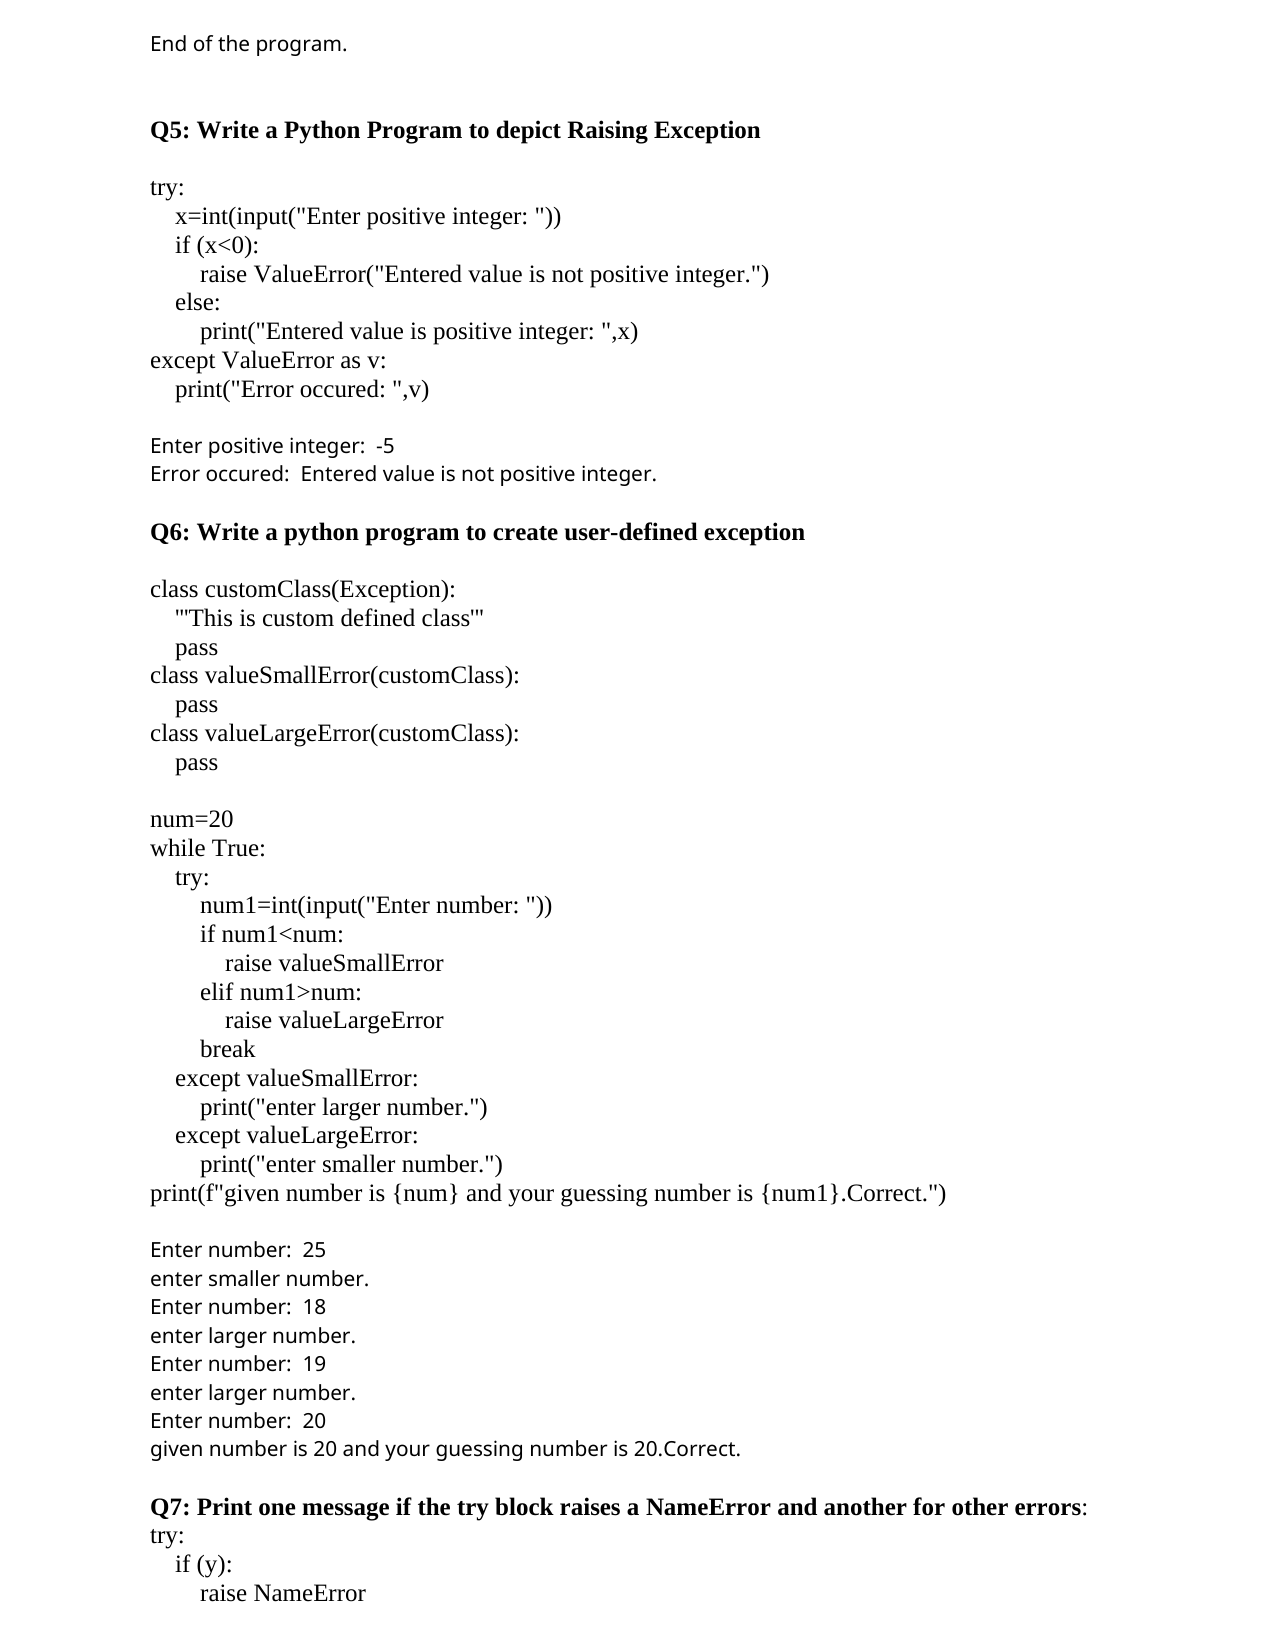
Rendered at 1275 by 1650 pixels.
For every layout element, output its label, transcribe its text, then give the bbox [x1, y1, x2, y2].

text Enter number: 25 [150, 1236, 1125, 1264]
text enter larger number. [150, 1378, 1125, 1406]
text if (x<0): [150, 230, 1125, 259]
text raise NameError [150, 1578, 1125, 1607]
text Q5: Write a Python Program to depict Raising Exception [150, 115, 1125, 144]
text except valueSmallError: [150, 1063, 1125, 1092]
text Error occured: Entered value is not positive integer. [150, 459, 1125, 488]
text raise ValueError("Entered value is not positive integer.") [150, 259, 1125, 287]
text '''This is custom defined class''' [150, 603, 1125, 632]
text print("Entered value is positive integer: ",x) [150, 316, 1125, 345]
text Enter number: 20 [150, 1406, 1125, 1434]
text class valueSmallError(customClass): [150, 661, 1125, 689]
text pass [150, 632, 1125, 661]
text break [150, 1034, 1125, 1063]
text Enter positive integer: -5 [150, 431, 1125, 459]
text if num1<num: [150, 919, 1125, 948]
text try: [150, 1521, 1125, 1549]
text Enter number: 18 [150, 1292, 1125, 1321]
text class customClass(Exception): [150, 574, 1125, 603]
text try: [150, 862, 1125, 891]
text num1=int(input("Enter number: ")) [150, 891, 1125, 919]
text while True: [150, 833, 1125, 862]
text print("enter larger number.") [150, 1092, 1125, 1121]
text print("enter smaller number.") [150, 1149, 1125, 1178]
text if (y): [150, 1549, 1125, 1578]
text else: [150, 287, 1125, 316]
text try: [150, 172, 1125, 201]
text print("Error occured: ",v) [150, 374, 1125, 402]
text print(f"given number is {num} and your guessing number is {num1}.Correct.") [150, 1178, 1125, 1207]
text Q7: Print one message if the try block raises a NameError and another for other errors: [150, 1492, 1125, 1521]
text class valueLargeError(customClass): [150, 718, 1125, 747]
text End of the program. [150, 29, 1125, 57]
text enter smaller number. [150, 1264, 1125, 1292]
text pass [150, 689, 1125, 718]
text raise valueSmallError [150, 948, 1125, 977]
text enter larger number. [150, 1321, 1125, 1349]
text pass [150, 747, 1125, 776]
text x=int(input("Enter positive integer: ")) [150, 201, 1125, 230]
text except ValueError as v: [150, 345, 1125, 374]
text raise valueLargeError [150, 1006, 1125, 1034]
text given number is 20 and your guessing number is 20.Correct. [150, 1434, 1125, 1463]
text except valueLargeError: [150, 1121, 1125, 1149]
text Q6: Write a python program to create user-defined exception [150, 517, 1125, 546]
text Enter number: 19 [150, 1349, 1125, 1378]
text num=20 [150, 804, 1125, 833]
text elif num1>num: [150, 977, 1125, 1006]
